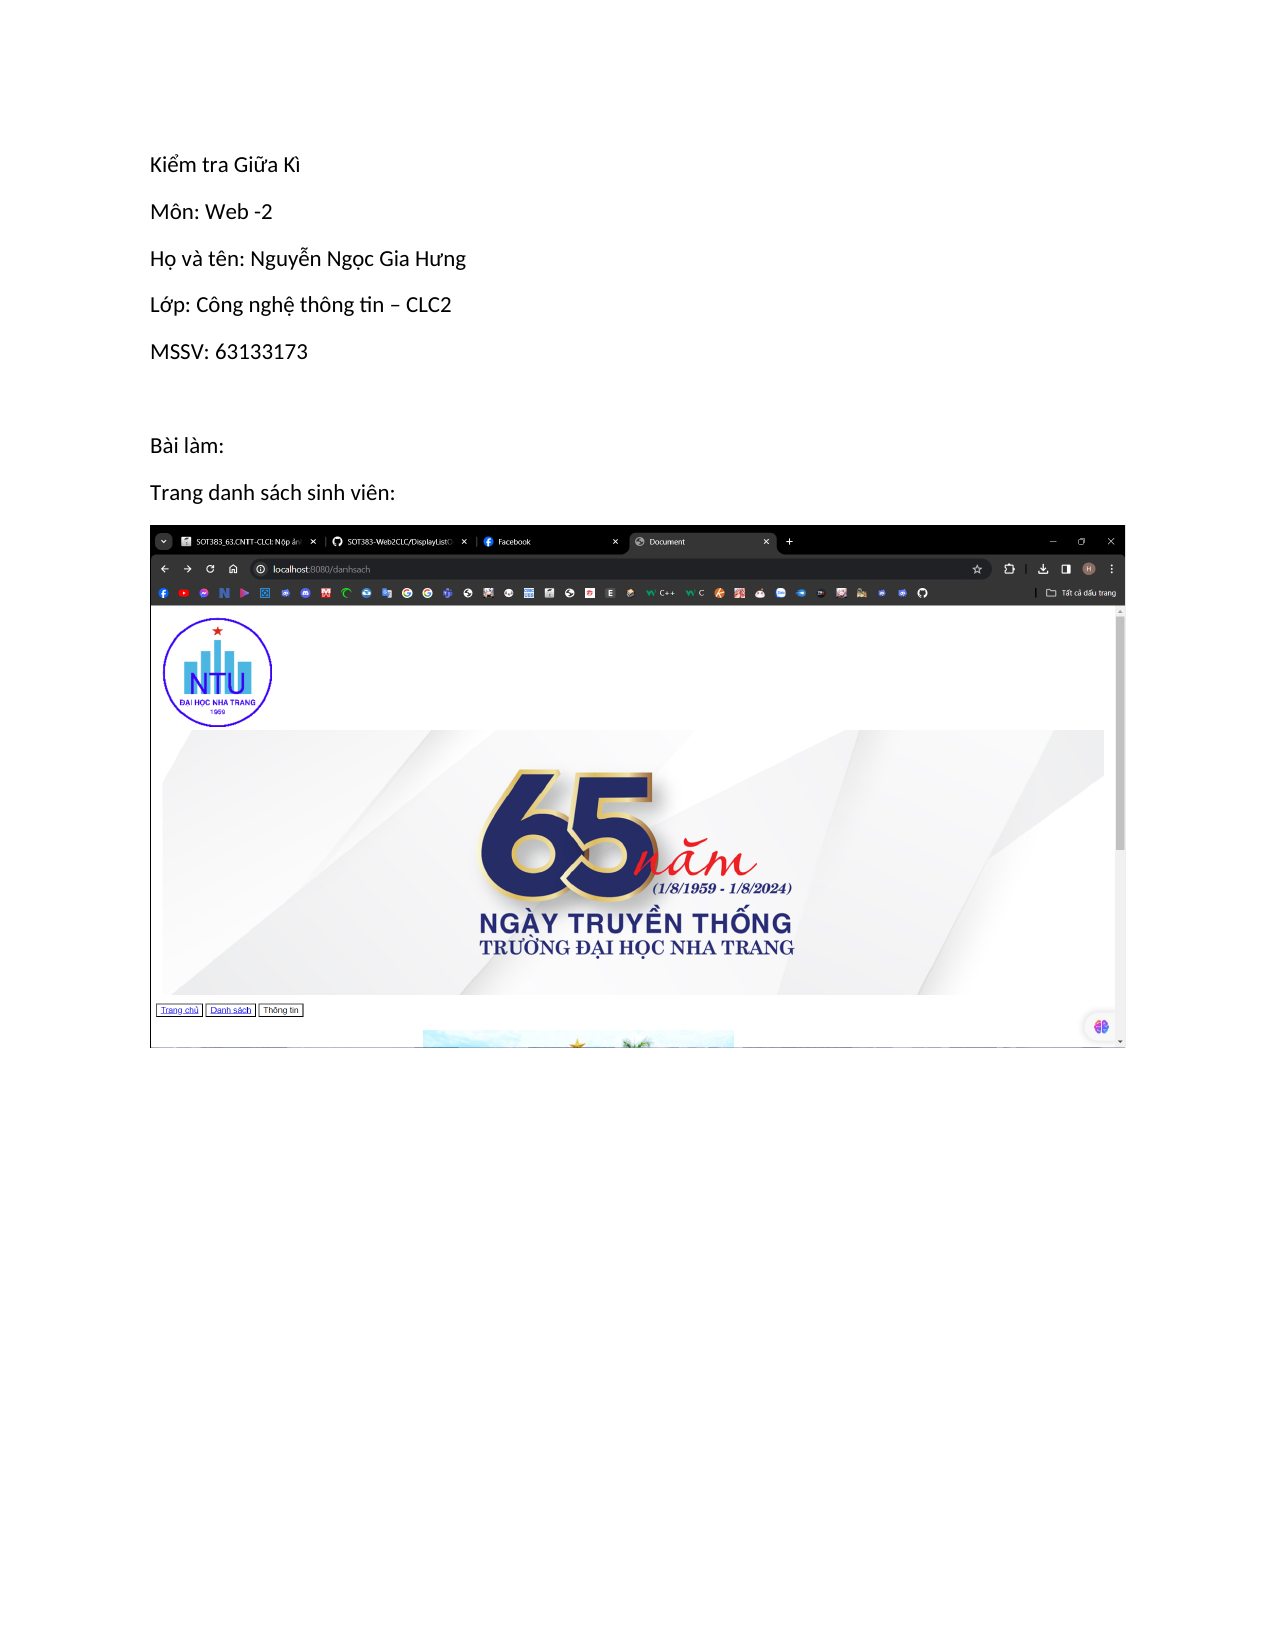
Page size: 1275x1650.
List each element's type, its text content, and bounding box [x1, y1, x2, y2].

text Bài làm: [150, 431, 1125, 459]
text Kiểm tra Giữa Kì [150, 150, 1125, 178]
text Trang danh sách sinh viên: [150, 478, 1125, 506]
text Lớp: Công nghệ thông tin – CLC2 [150, 291, 1125, 319]
text Môn: Web -2 [150, 197, 1125, 225]
text Họ và tên: Nguyễn Ngọc Gia Hưng [150, 244, 1125, 272]
text MSSV: 63133173 [150, 337, 1125, 366]
picture [150, 525, 1125, 1048]
